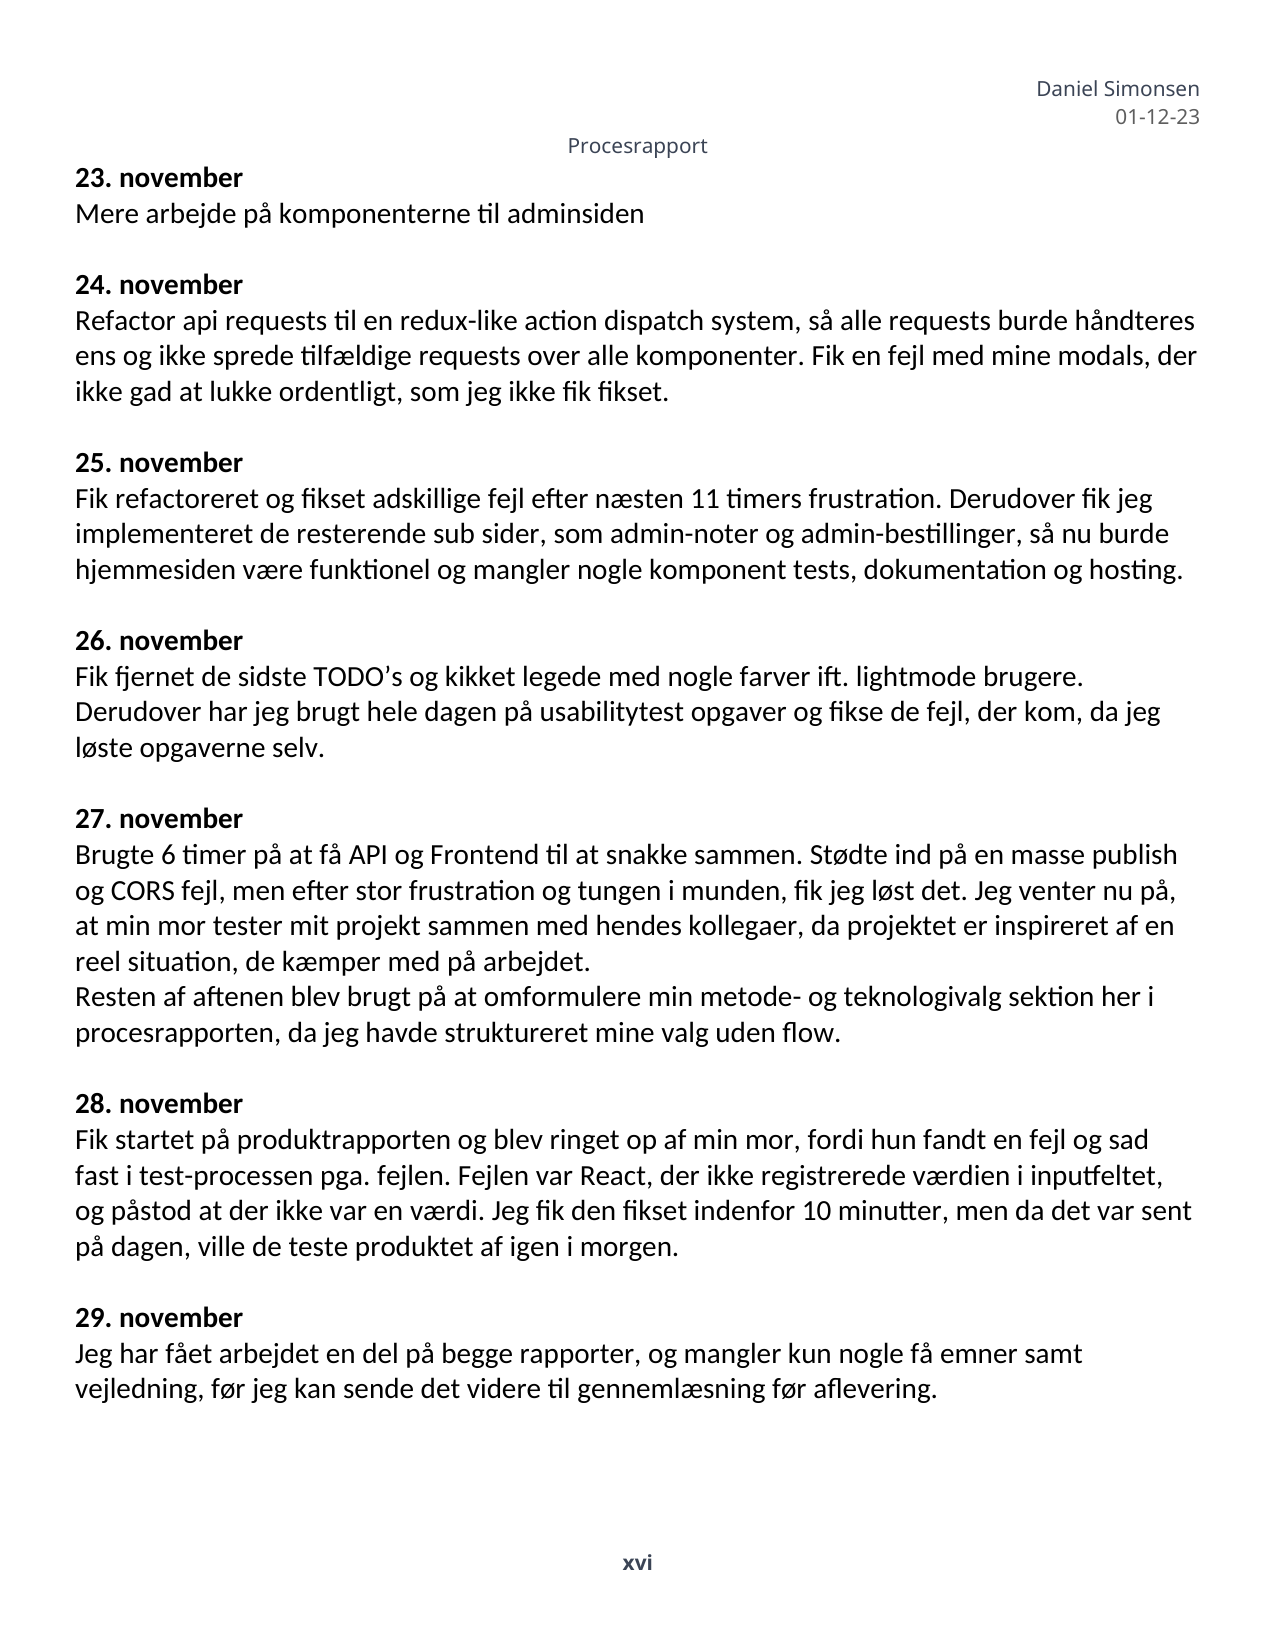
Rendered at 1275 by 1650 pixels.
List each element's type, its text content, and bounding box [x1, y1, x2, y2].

text Fik refactoreret og fikset adskillige fejl efter næsten 11 timers frustration. Derudover fik jeg implementeret de resterende sub sider, som admin-noter og admin-bestillinger, så nu burde hjemmesiden være funktionel og mangler nogle komponent tests, dokumentation og hosting. [75, 480, 1200, 587]
text 27. november [75, 800, 1200, 836]
text Fik fjernet de sidste TODO’s og kikket legede med nogle farver ift. lightmode brugere. Derudover har jeg brugt hele dagen på usabilitytest opgaver og fikse de fejl, der kom, da jeg løste opgaverne selv. [75, 658, 1200, 765]
text Fik startet på produktrapporten og blev ringet op af min mor, fordi hun fandt en fejl og sad fast i test-processen pga. fejlen. Fejlen var React, der ikke registrerede værdien i inputfeltet, og påstod at der ikke var en værdi. Jeg fik den fikset indenfor 10 minutter, men da det var sent på dagen, ville de teste produktet af igen i morgen. [75, 1121, 1200, 1263]
text Brugte 6 timer på at få API og Frontend til at snakke sammen. Stødte ind på en masse publish og CORS fejl, men efter stor frustration og tungen i munden, fik jeg løst det. Jeg venter nu på, at min mor tester mit projekt sammen med hendes kollegaer, da projektet er inspireret af en reel situation, de kæmper med på arbejdet. [75, 836, 1200, 978]
text 28. november [75, 1085, 1200, 1121]
text Refactor api requests til en redux-like action dispatch system, så alle requests burde håndteres ens og ikke sprede tilfældige requests over alle komponenter. Fik en fejl med mine modals, der ikke gad at lukke ordentligt, som jeg ikke fik fikset. [75, 302, 1200, 408]
text Mere arbejde på komponenterne til adminsiden [75, 195, 1200, 230]
text Jeg har fået arbejdet en del på begge rapporter, og mangler kun nogle få emner samt vejledning, før jeg kan sende det videre til gennemlæsning før aflevering. [75, 1335, 1200, 1406]
text Resten af aftenen blev brugt på at omformulere min metode- og teknologivalg sektion her i procesrapporten, da jeg havde struktureret mine valg uden flow. [75, 978, 1200, 1050]
text 26. november [75, 622, 1200, 658]
text 25. november [75, 444, 1200, 480]
text 23. november [75, 159, 1200, 195]
text 24. november [75, 266, 1200, 302]
text 29. november [75, 1299, 1200, 1335]
